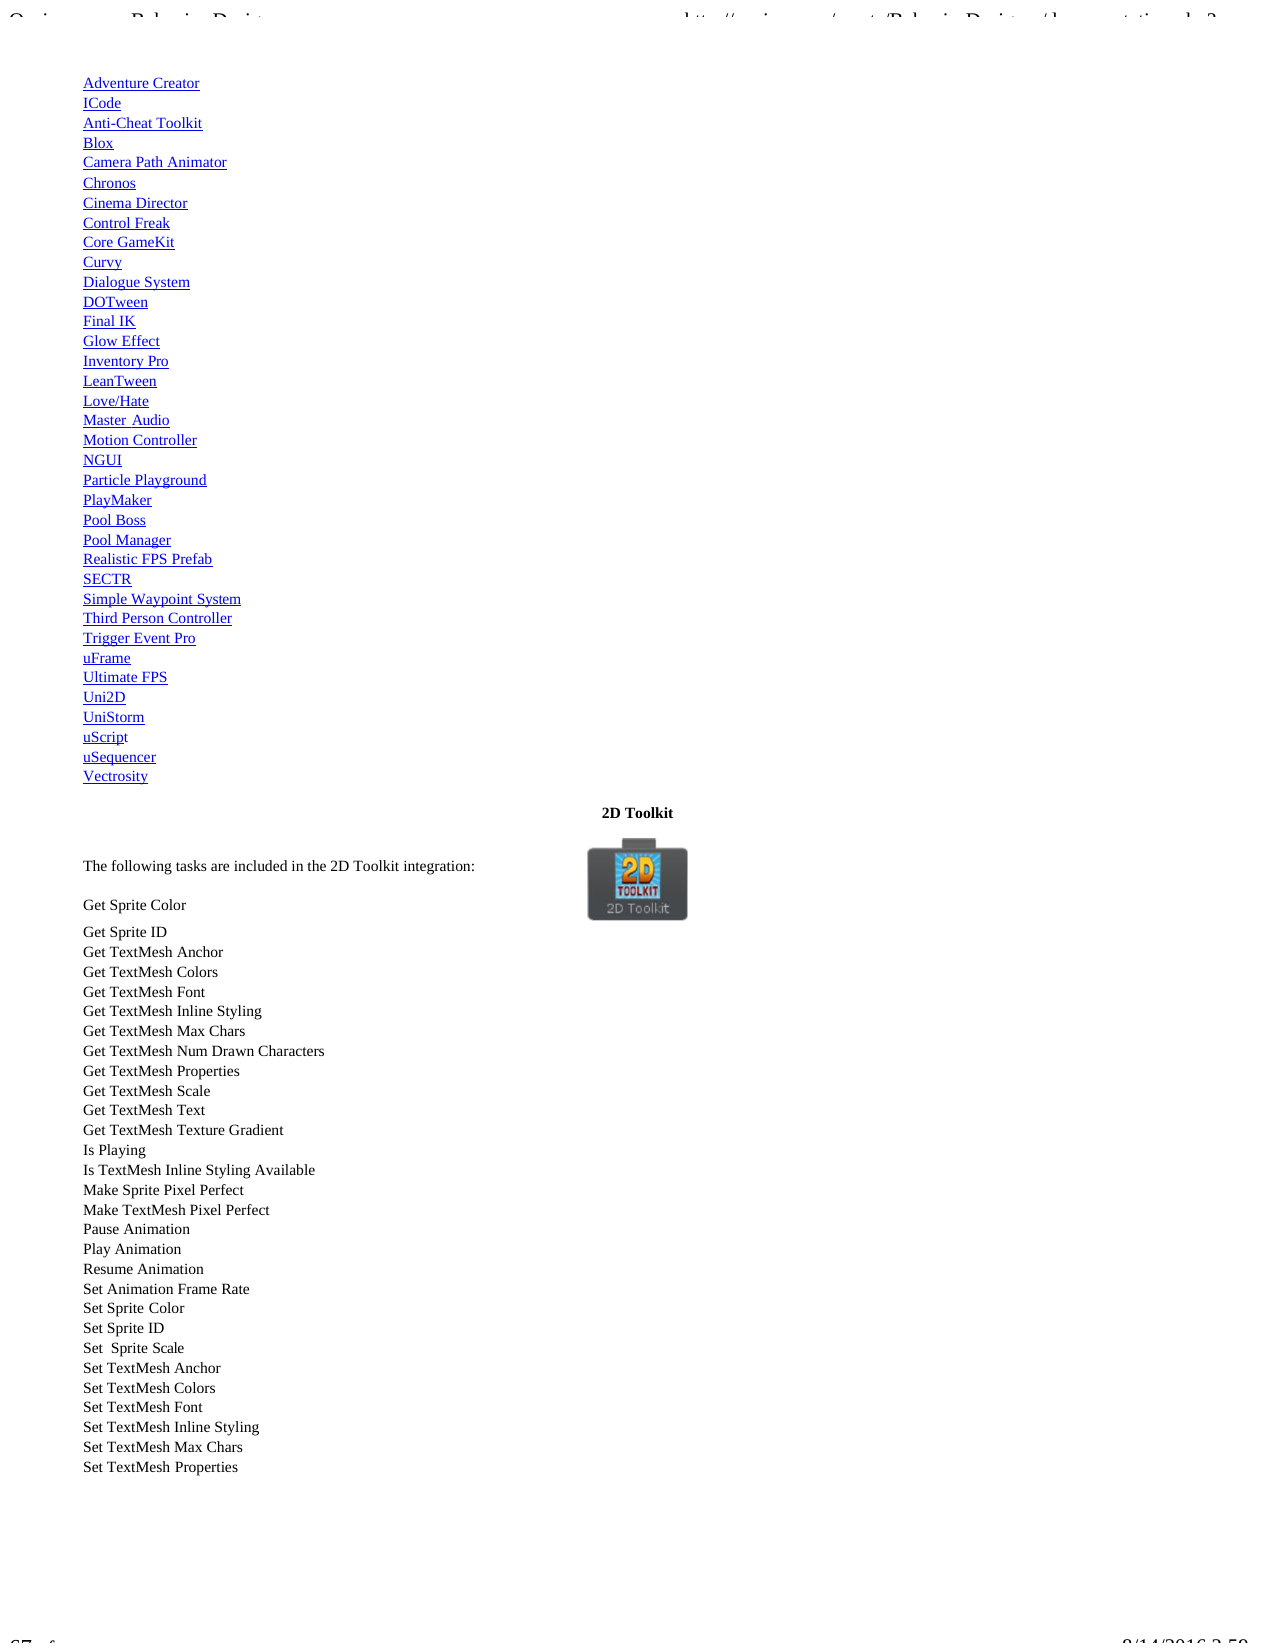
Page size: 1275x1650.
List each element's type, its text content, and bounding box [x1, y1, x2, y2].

text Camera Path Animator Chronos [83, 153, 274, 191]
text Pool Boss Pool Manager [83, 511, 174, 548]
text Particle Playground PlayMaker [83, 470, 246, 508]
text Get Sprite ID [83, 916, 1204, 941]
text Final IK Glow Effect Inventory Pro LeanTween Love/Hate Master Audio [83, 312, 172, 429]
text Motion Controller NGUI [83, 431, 205, 469]
text Cinema Director Control Freak Core GameKit Curvy [83, 194, 191, 271]
picture [587, 838, 688, 921]
text Set Animation Frame Rate Set Sprite Color [83, 1280, 258, 1317]
text Play Animation Resume Animation [83, 1240, 214, 1277]
text Ultimate FPS Uni2D UniStorm uScript uSequencer Vectrosity [83, 668, 180, 785]
text Get TextMesh Scale Get TextMesh Text [83, 1081, 214, 1119]
text Set TextMesh Inline Styling Set TextMesh Max Chars Set TextMesh Properties [83, 1418, 263, 1476]
text Dialogue System DOTween [83, 273, 205, 311]
subtitle 2D Toolkit [96, 804, 1179, 822]
text Anti-Cheat Toolkit Blox [83, 114, 205, 151]
text Simple Waypoint System Third Person Controller Trigger Event Pro uFrame [83, 589, 245, 667]
text Is TextMesh Inline Styling Available Make Sprite Pixel Perfect [83, 1161, 342, 1198]
text Set TextMesh Anchor Set TextMesh Colors Set TextMesh Font [83, 1359, 229, 1416]
text The following tasks are included in the 2D Toolkit integration: Get Sprite Color [83, 835, 485, 914]
text Realistic FPS Prefab SECTR [83, 550, 246, 588]
text Get TextMesh Anchor Get TextMesh Colors Get TextMesh Font [83, 943, 237, 1000]
text Get TextMesh Num Drawn Characters Get TextMesh Properties [83, 1042, 342, 1079]
text Set Sprite ID Set Sprite Scale [83, 1319, 185, 1357]
text Get TextMesh Texture Gradient Is Playing [83, 1121, 293, 1159]
text Get TextMesh Inline Styling Get TextMesh Max Chars [83, 1002, 274, 1040]
text Make TextMesh Pixel Perfect Pause Animation [83, 1200, 293, 1238]
text Adventure Creator ICode [83, 74, 205, 112]
